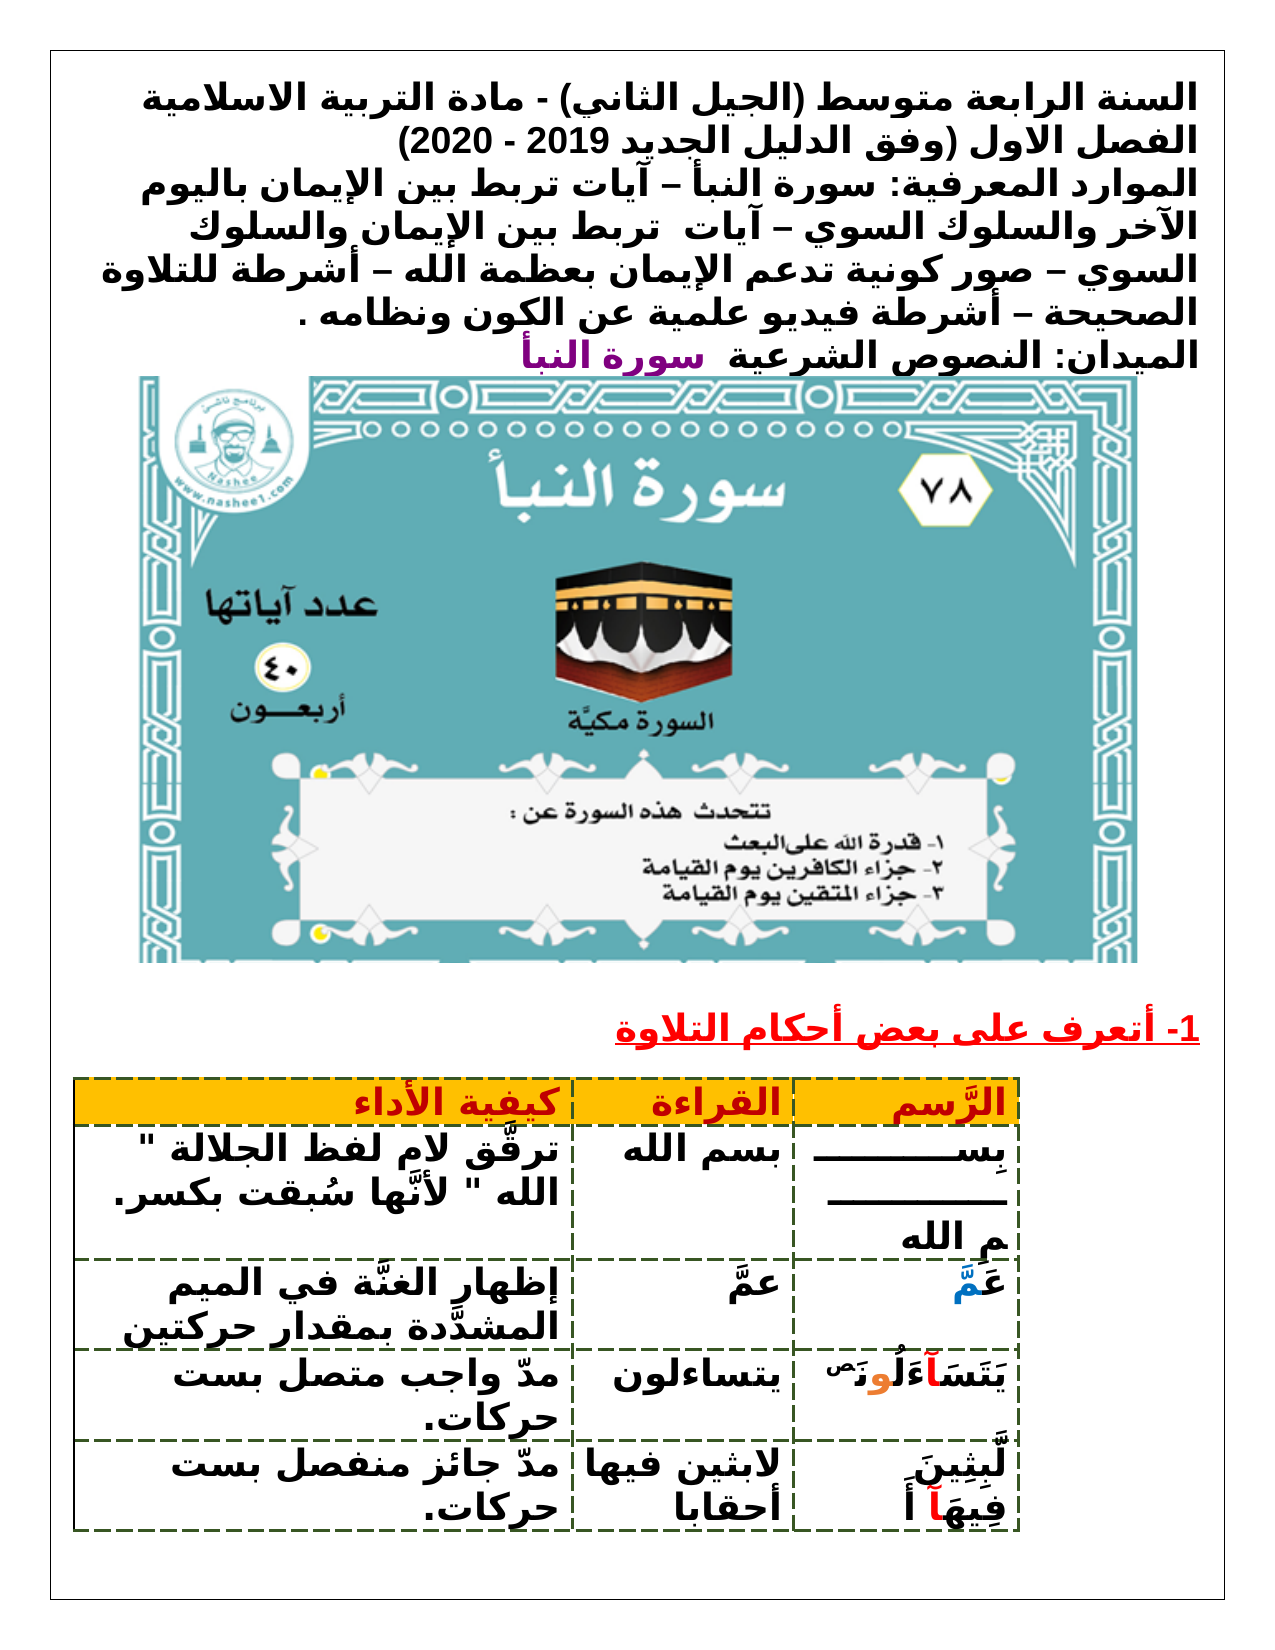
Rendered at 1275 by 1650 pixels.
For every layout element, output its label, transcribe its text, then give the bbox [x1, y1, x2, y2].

table_header الرَّسم [794, 1077, 1019, 1124]
table_cell لابثين فيها أحقابا [572, 1439, 793, 1529]
table_cell يَتَسَآءَلُونَص [794, 1348, 1019, 1439]
table_cell عَمَّ [794, 1258, 1019, 1348]
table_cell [75, 1439, 572, 1529]
text السنة الرابعة متوسط (الجيل الثاني) - مادة التربية الاسلامية الفصل الاول (وفق الدليل الجديد 2019 - 2020) الموارد المعرفية: سورة النبأ – آيات تربط بين الإيمان باليوم الآخر والسلوك السوي – آيات تربط بين الإيمان والسلوك السوي – صور كونية تدعم الإيمان بعظمة الله – أشرطة للتلاوة الصحيحة – أشرطة فيديو علمية عن الكون ونظامه . الميدان: النصوص الشرعية سورة النبأ [75, 75, 521, 377]
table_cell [794, 1439, 1019, 1529]
table_cell بِســـــــــــــــــــــــــمِ الله [794, 1124, 1019, 1258]
table_cell عمَّ [572, 1258, 793, 1348]
table_header القراءة [572, 1077, 793, 1124]
table_cell إظهار الغنَّة في الميم المشدَّدة بمقدار حركتين [75, 1258, 572, 1348]
table_cell يتساءلون [572, 1348, 793, 1439]
table_header كيفية الأداء [75, 1077, 572, 1124]
table_cell مدّ واجب متصل بست حركات. [75, 1348, 572, 1439]
table_cell ترقَّق لام لفظ الجلالة " الله " لأنَّها سُبقت بكسر. [75, 1124, 572, 1258]
table_cell بسم الله [572, 1124, 793, 1258]
text 1- أتعرف على بعض أحكام التلاوة [75, 963, 1200, 1077]
picture [137, 376, 1138, 963]
